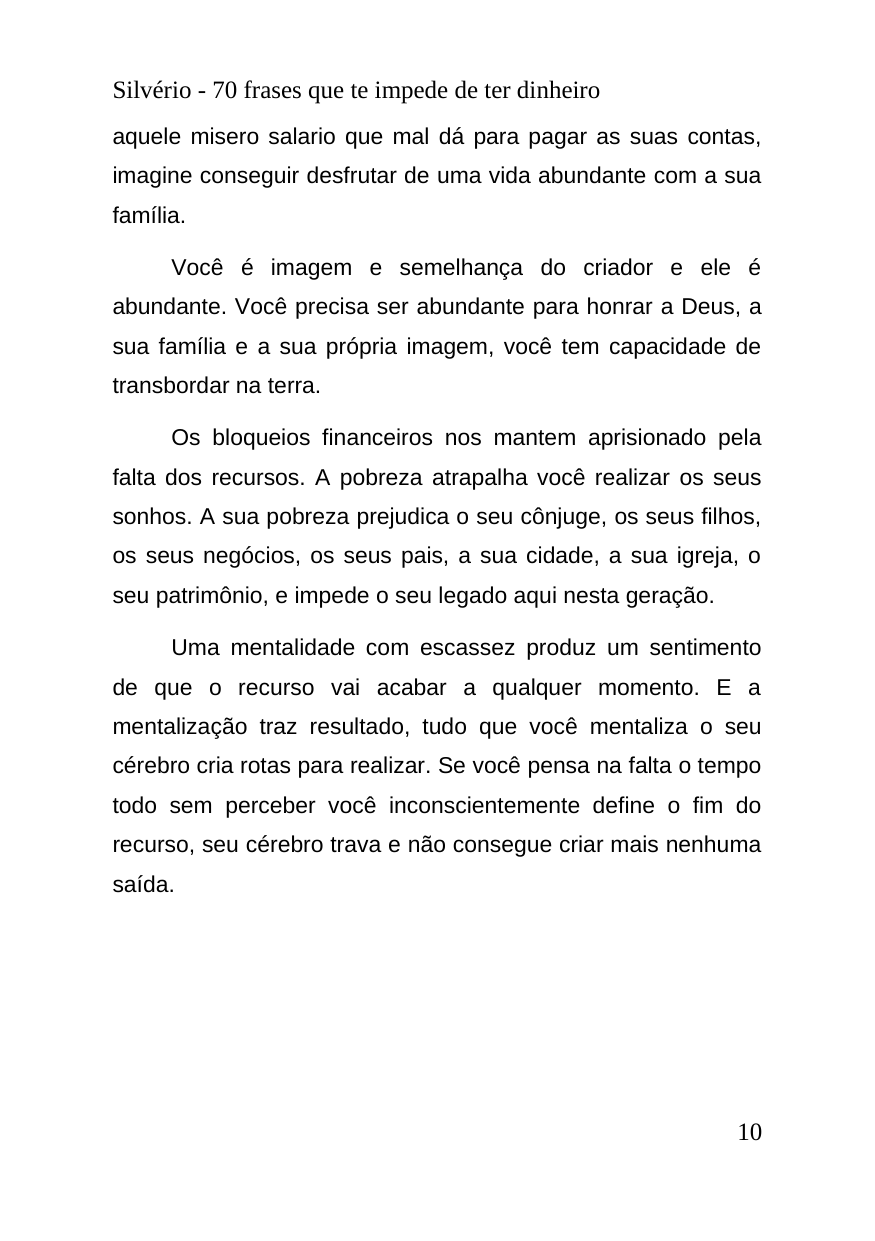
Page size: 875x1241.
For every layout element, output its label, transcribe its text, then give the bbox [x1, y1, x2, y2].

text Você é imagem e semelhança do criador e ele é abundante. Você precisa ser abundante para honrar a Deus, a sua família e a sua própria imagem, você tem capacidade de transbordar na terra. [112, 254, 762, 398]
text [112, 123, 762, 228]
text Uma mentalidade com escassez produz um sentimento de que o recurso vai acabar a qualquer momento. E a mentalização traz resultado, tudo que você mentaliza o seu cérebro cria rotas para realizar. Se você pensa na falta o tempo todo sem perceber você inconscientemente define o fim do recurso, seu cérebro trava e não consegue criar mais nenhuma saída. [112, 634, 762, 897]
text Os bloqueios financeiros nos mantem aprisionado pela falta dos recursos. A pobreza atrapalha você realizar os seus sonhos. A sua pobreza prejudica o seu cônjuge, os seus filhos, os seus negócios, os seus pais, a sua cidade, a sua igreja, o seu patrimônio, e impede o seu legado aqui nesta geração. [112, 424, 762, 608]
